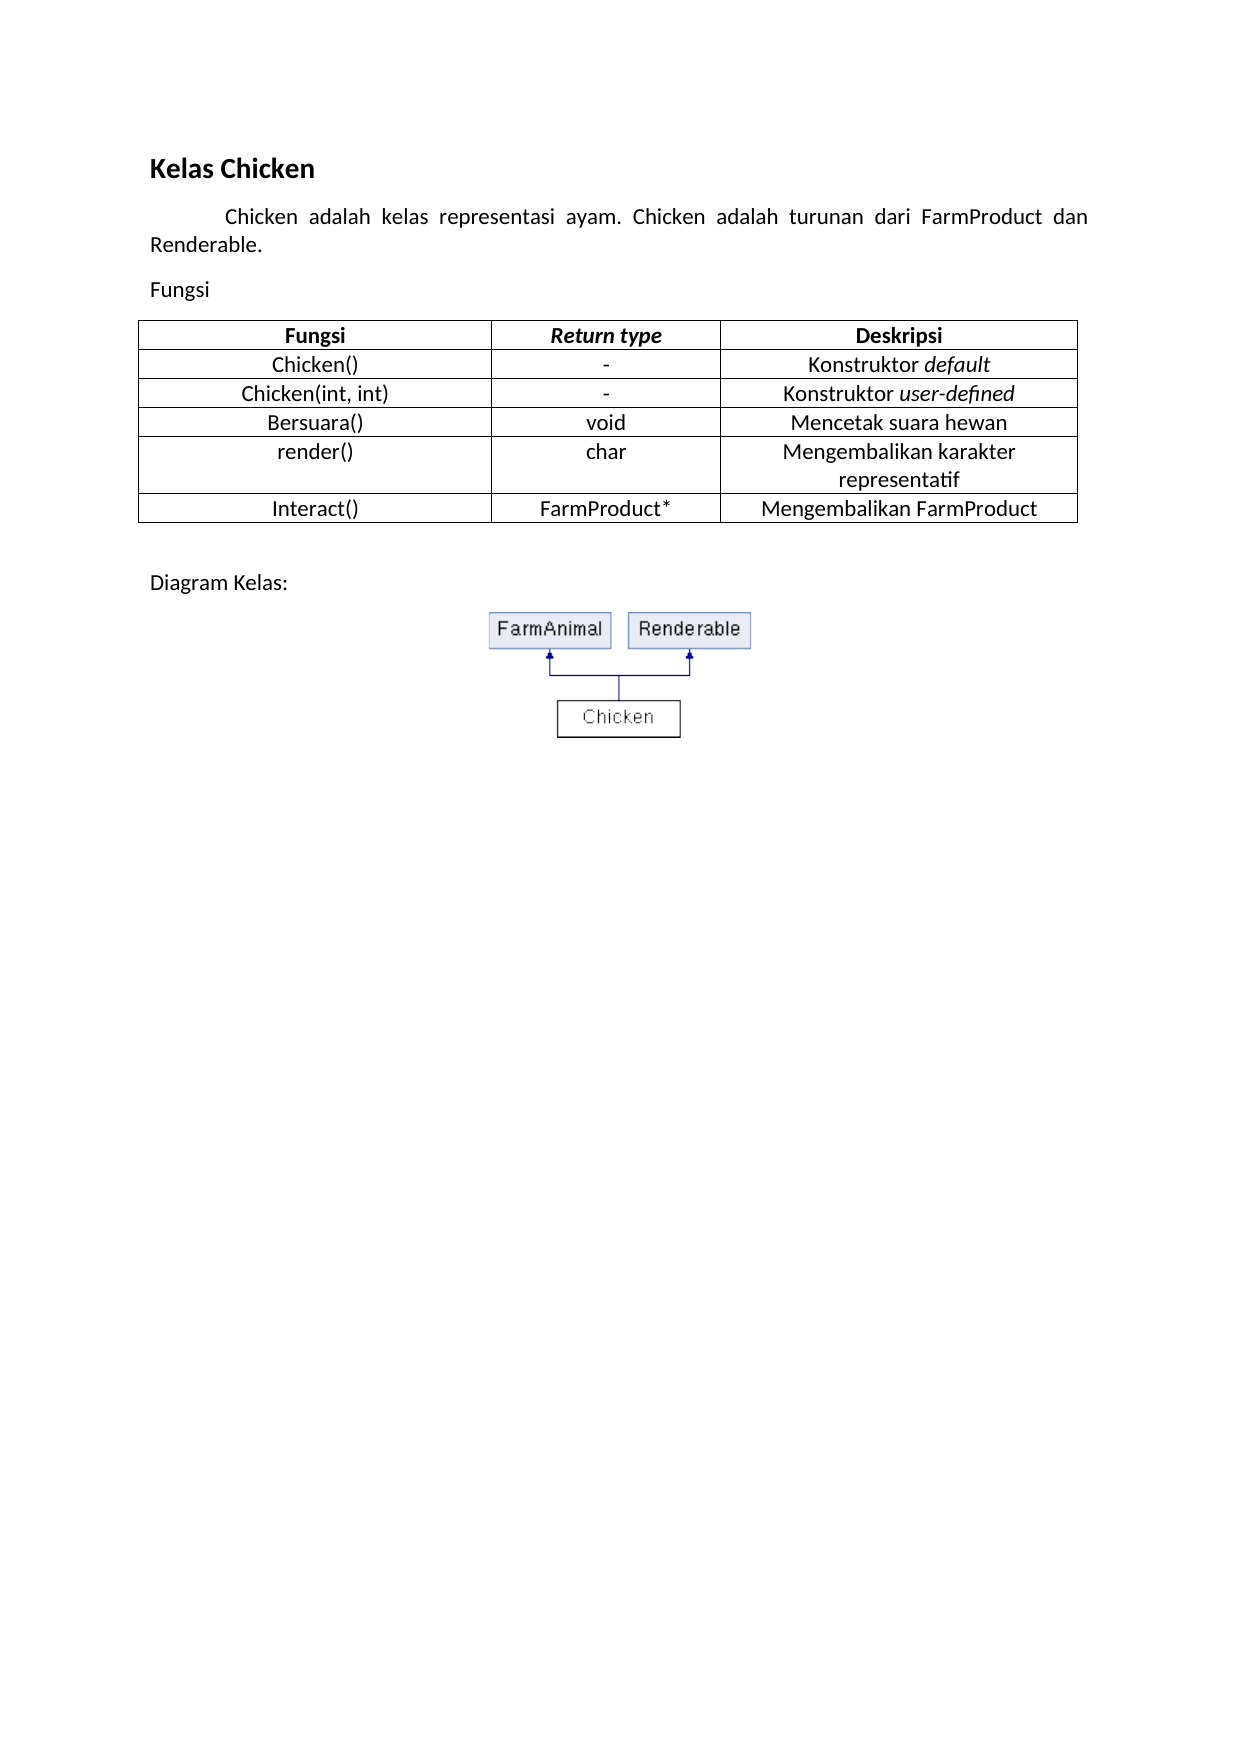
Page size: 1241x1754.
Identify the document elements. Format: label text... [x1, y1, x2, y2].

text Chicken adalah kelas representasi ayam. Chicken adalah turunan dari FarmProduct dan Renderable. [150, 202, 1090, 258]
table_cell render() [139, 437, 491, 493]
table_header Deskripsi [721, 321, 1077, 349]
picture [488, 612, 752, 738]
text Fungsi [150, 275, 1090, 303]
table_cell Mengembalikan karakter representatif [721, 437, 1077, 493]
table_header Fungsi [139, 321, 491, 349]
table_cell Chicken() [139, 350, 491, 378]
table_cell void [492, 408, 720, 436]
table_cell Konstruktor default [721, 350, 1077, 378]
table_cell Konstruktor user-defined [721, 379, 1077, 407]
table_cell - [492, 350, 720, 378]
table_cell Chicken(int, int) [139, 379, 491, 407]
table_cell Bersuara() [139, 408, 491, 436]
table_cell char [492, 437, 720, 493]
text Diagram Kelas: [150, 568, 1090, 596]
table_cell FarmProduct* [492, 494, 720, 522]
text Kelas Chicken [150, 150, 1090, 186]
table_cell Mencetak suara hewan [721, 408, 1077, 436]
table_header Return type [492, 321, 720, 349]
table_cell - [492, 379, 720, 407]
table_cell Interact() [139, 494, 491, 522]
table_cell Mengembalikan FarmProduct [721, 494, 1077, 522]
